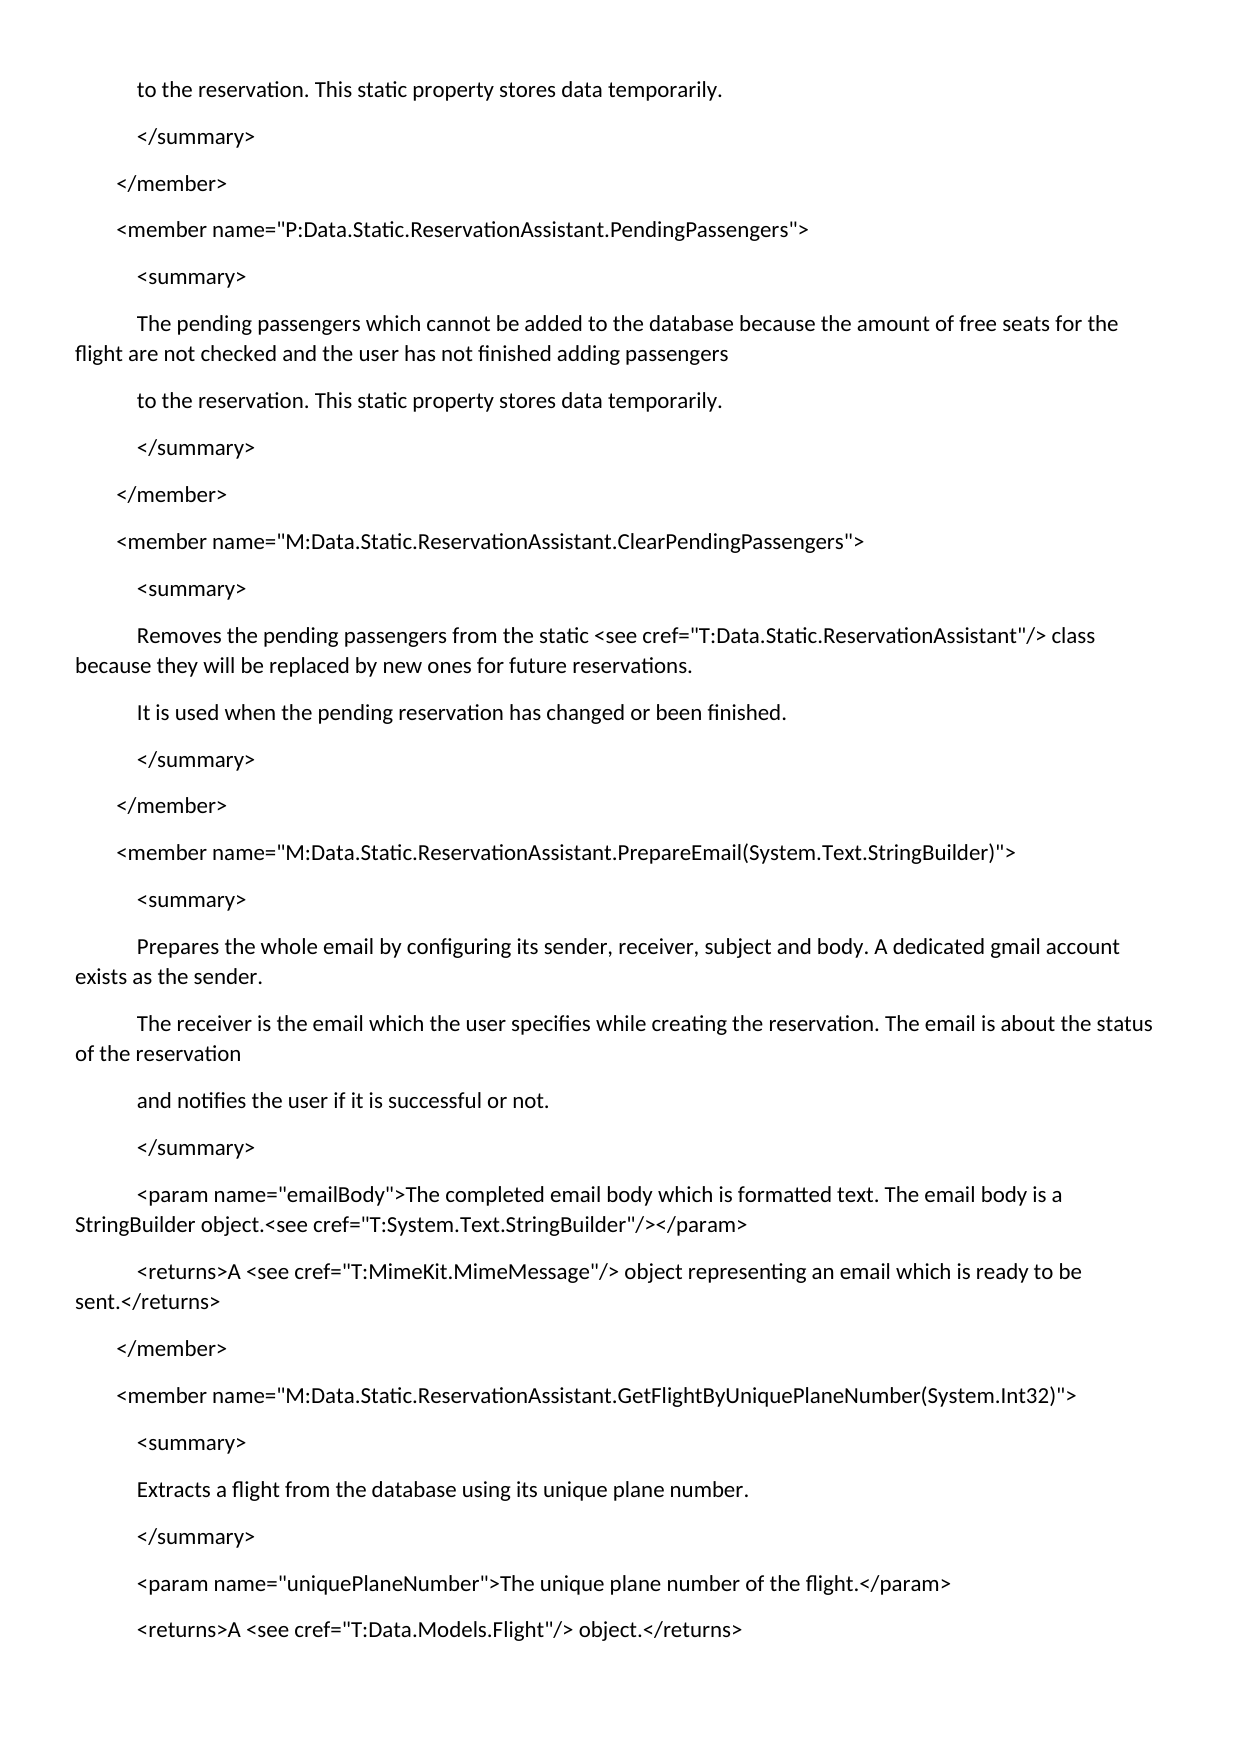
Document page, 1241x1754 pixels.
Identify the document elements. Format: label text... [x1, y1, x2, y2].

text <member name="M:Data.Static.ReservationAssistant.ClearPendingPassengers"> [75, 527, 1165, 555]
text </summary> [75, 1133, 1165, 1161]
text to the reservation. This static property stores data temporarily. [75, 386, 1165, 414]
text </summary> [75, 1522, 1165, 1550]
text and notifies the user if it is successful or not. [75, 1086, 1165, 1114]
text Prepares the whole email by configuring its sender, receiver, subject and body. A dedicated gmail account exists as the sender. [75, 932, 1165, 991]
text </member> [75, 480, 1165, 508]
text </member> [75, 169, 1165, 197]
text <member name="M:Data.Static.ReservationAssistant.PrepareEmail(System.Text.StringBuilder)"> [75, 838, 1165, 867]
text </summary> [75, 433, 1165, 461]
text <summary> [75, 262, 1165, 291]
text </summary> [75, 122, 1165, 150]
text <returns>A <see cref="T:MimeKit.MimeMessage"/> object representing an email which is ready to be sent.</returns> [75, 1257, 1165, 1316]
text to the reservation. This static property stores data temporarily. [75, 75, 1165, 103]
text The pending passengers which cannot be added to the database because the amount of free seats for the flight are not checked and the user has not finished adding passengers [75, 309, 1165, 368]
text </member> [75, 1334, 1165, 1362]
text </member> [75, 792, 1165, 820]
text <member name="M:Data.Static.ReservationAssistant.GetFlightByUniquePlaneNumber(System.Int32)"> [75, 1381, 1165, 1409]
text <summary> [75, 1428, 1165, 1456]
text <returns>A <see cref="T:Data.Models.Flight"/> object.</returns> [75, 1616, 1165, 1644]
text </summary> [75, 745, 1165, 773]
text <param name="emailBody">The completed email body which is formatted text. The email body is a StringBuilder object.<see cref="T:System.Text.StringBuilder"/></param> [75, 1180, 1165, 1238]
text <param name="uniquePlaneNumber">The unique plane number of the flight.</param> [75, 1569, 1165, 1597]
text <summary> [75, 885, 1165, 913]
text The receiver is the email which the user specifies while creating the reservation. The email is about the status of the reservation [75, 1009, 1165, 1068]
text <summary> [75, 574, 1165, 602]
text Removes the pending passengers from the static <see cref="T:Data.Static.ReservationAssistant"/> class because they will be replaced by new ones for future reservations. [75, 621, 1165, 679]
text Extracts a flight from the database using its unique plane number. [75, 1475, 1165, 1503]
text <member name="P:Data.Static.ReservationAssistant.PendingPassengers"> [75, 216, 1165, 244]
text It is used when the pending reservation has changed or been finished. [75, 698, 1165, 726]
